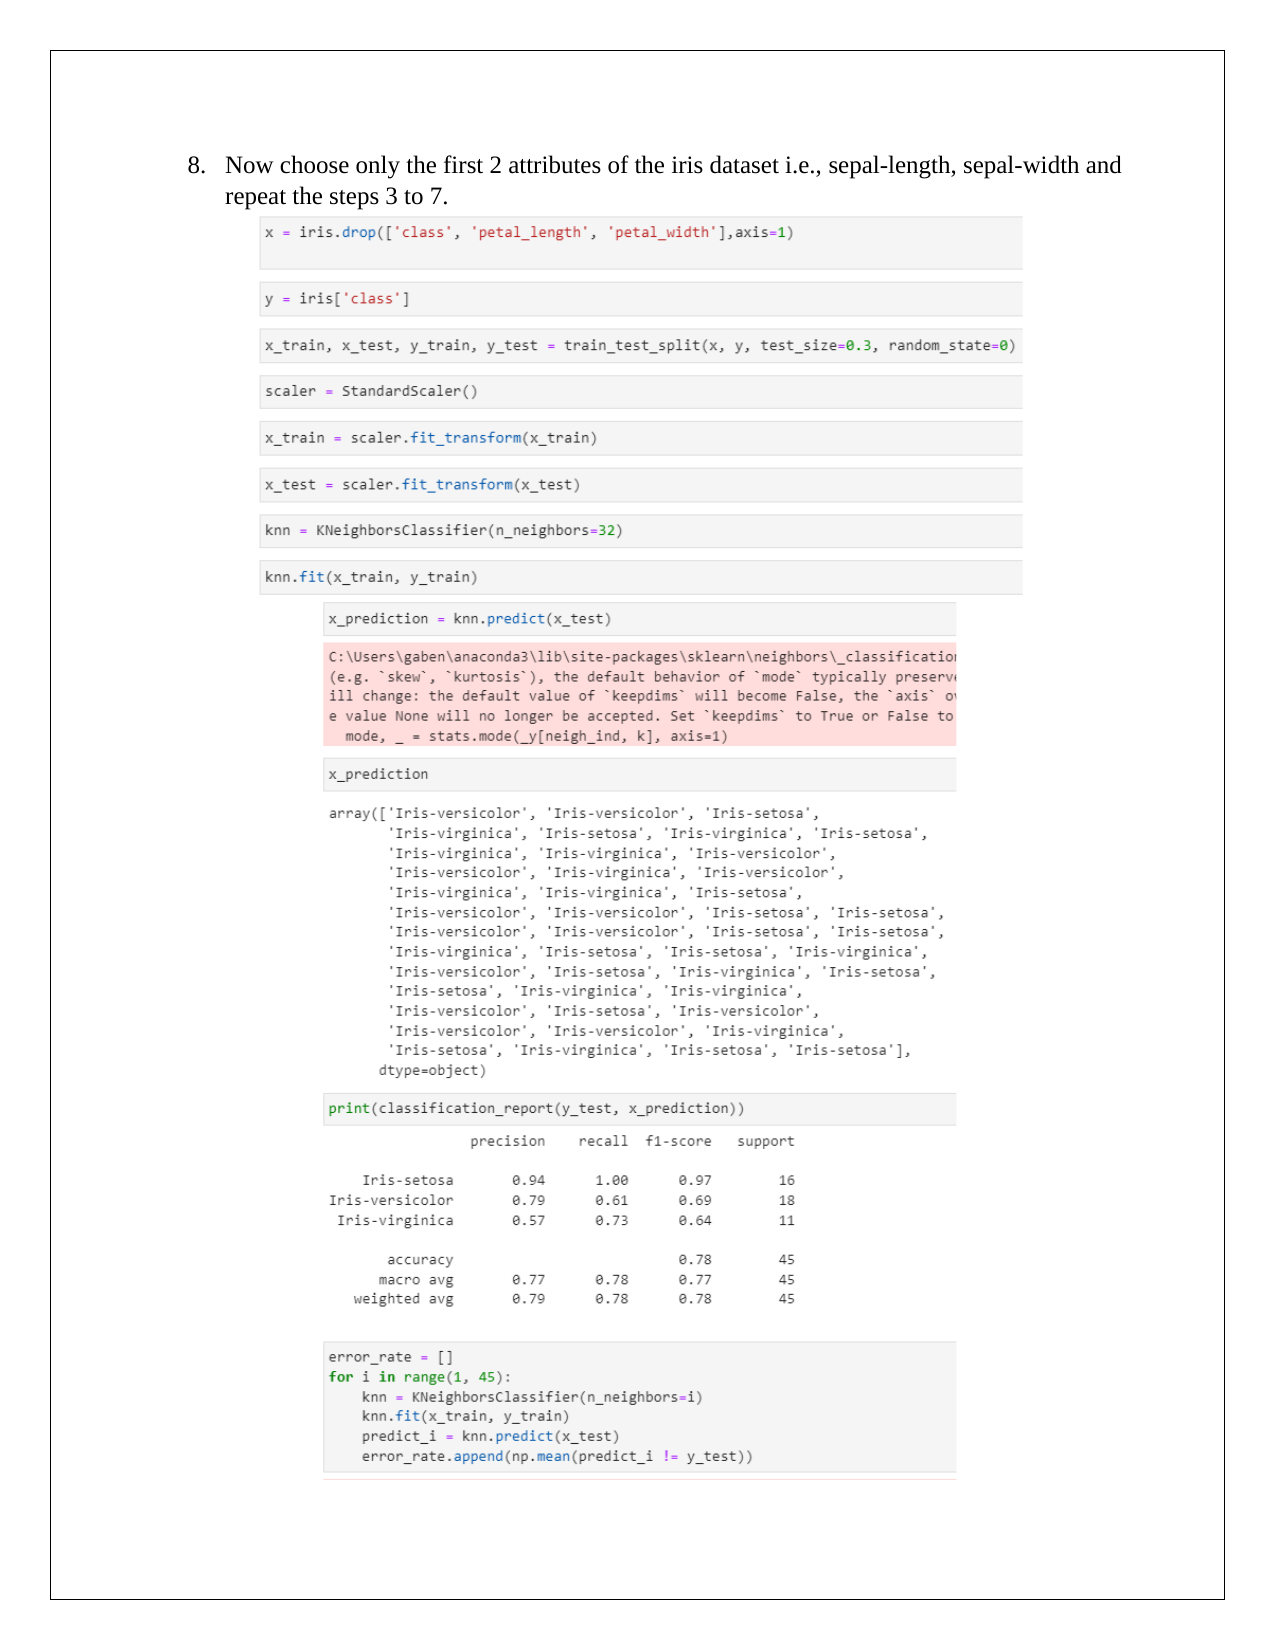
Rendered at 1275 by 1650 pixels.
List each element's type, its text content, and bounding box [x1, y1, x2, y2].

picture [252, 212, 1023, 596]
picture [318, 598, 957, 1480]
list Now choose only the first 2 attributes of the iris dataset i.e., sepal-length, sepal-width and repeat the steps 3 to 7. [187, 150, 1125, 210]
